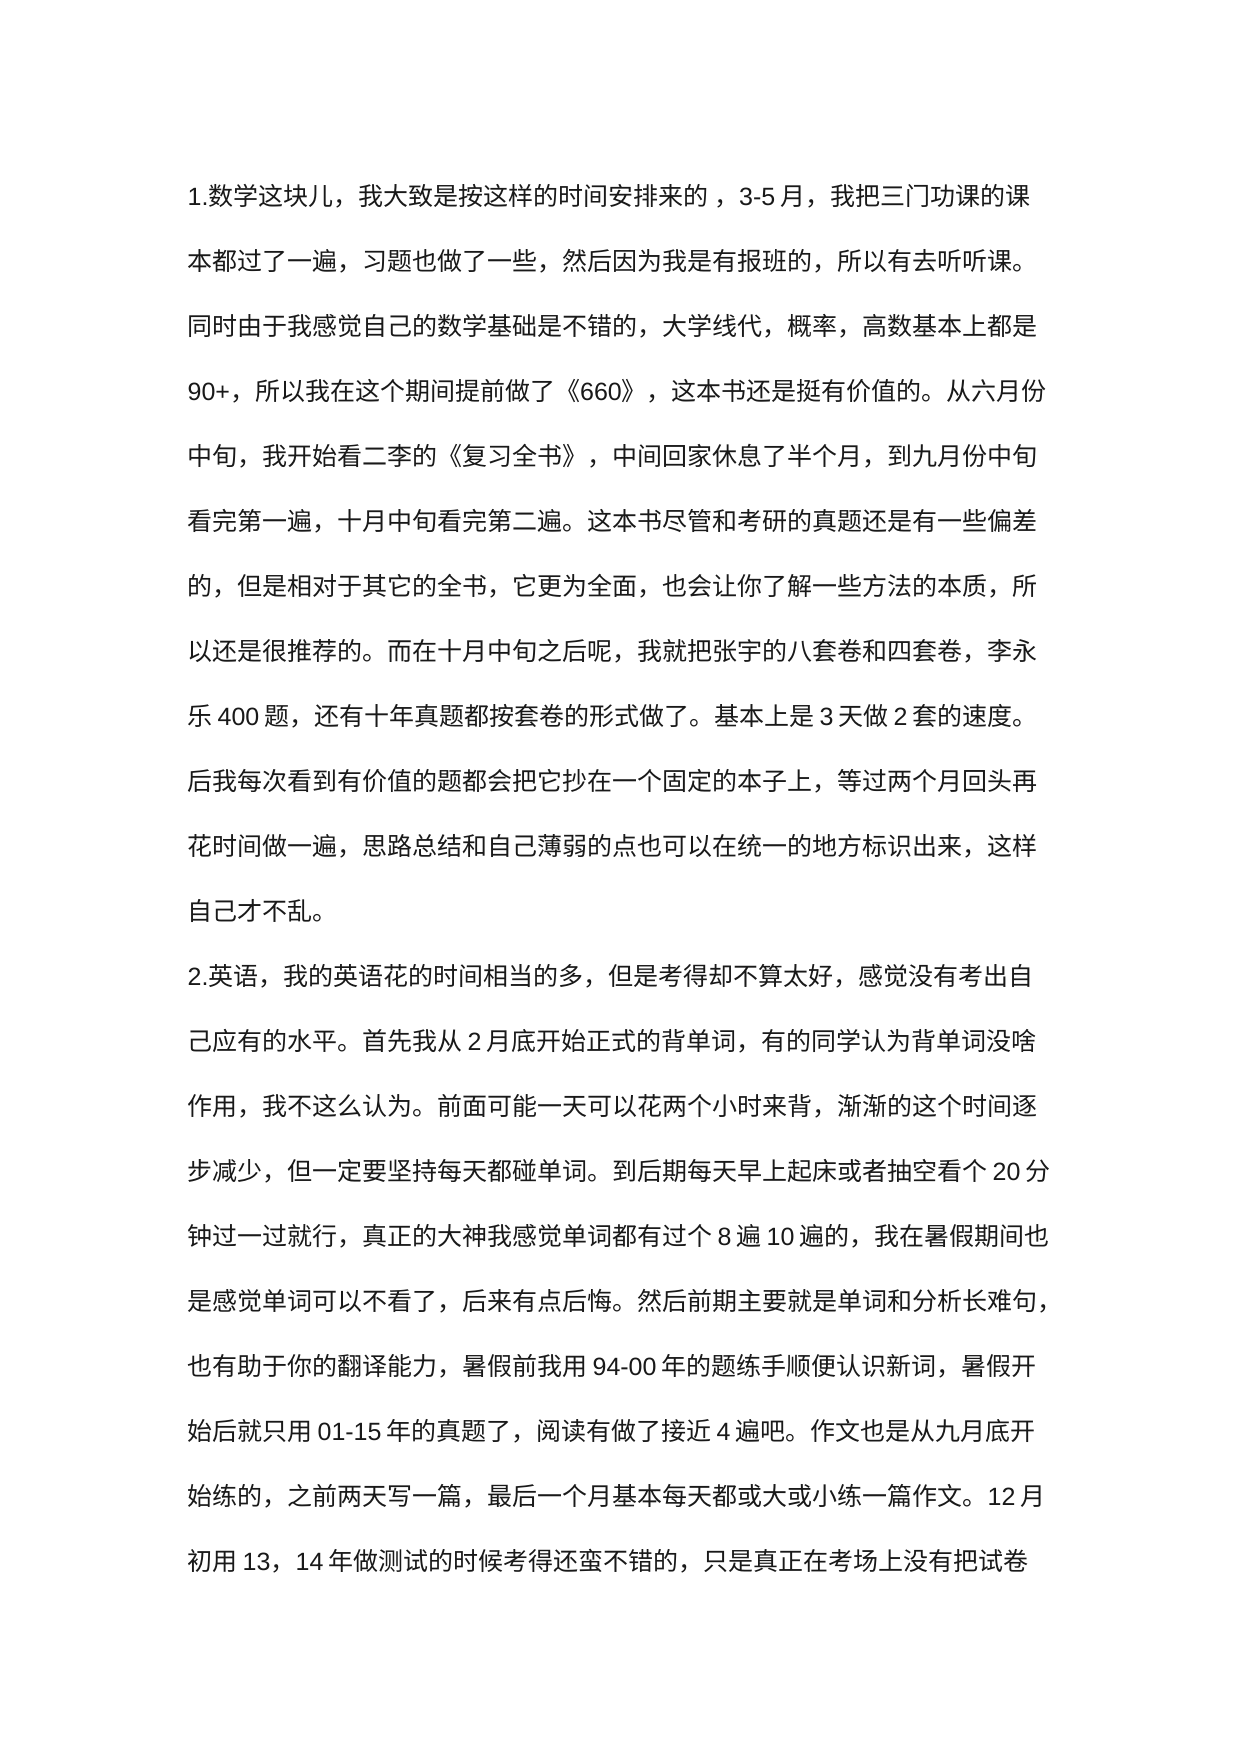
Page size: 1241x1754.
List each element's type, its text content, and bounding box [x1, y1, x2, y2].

text 1.数学这块儿，我大致是按这样的时间安排来的 ，3-5月，我把三门功课的课本都过了一遍，习题也做了一些，然后因为我是有报班的，所以有去听听课。同时由于我感觉自己的数学基础是不错的，大学线代，概率，高数基本上都是90+，所以我在这个期间提前做了《660》，这本书还是挺有价值的。从六月份中旬，我开始看二李的《复习全书》，中间回家休息了半个月，到九月份中旬看完第一遍，十月中旬看完第二遍。这本书尽管和考研的真题还是有一些偏差的，但是相对于其它的全书，它更为全面，也会让你了解一些方法的本质，所以还是很推荐的。而在十月中旬之后呢，我就把张宇的八套卷和四套卷，李永乐400题，还有十年真题都按套卷的形式做了。基本上是3天做2套的速度。后我每次看到有价值的题都会把它抄在一个固定的本子上，等过两个月回头再花时间做一遍，思路总结和自己薄弱的点也可以在统一的地方标识出来，这样自己才不乱。 [187, 162, 1053, 942]
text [187, 942, 1053, 1592]
